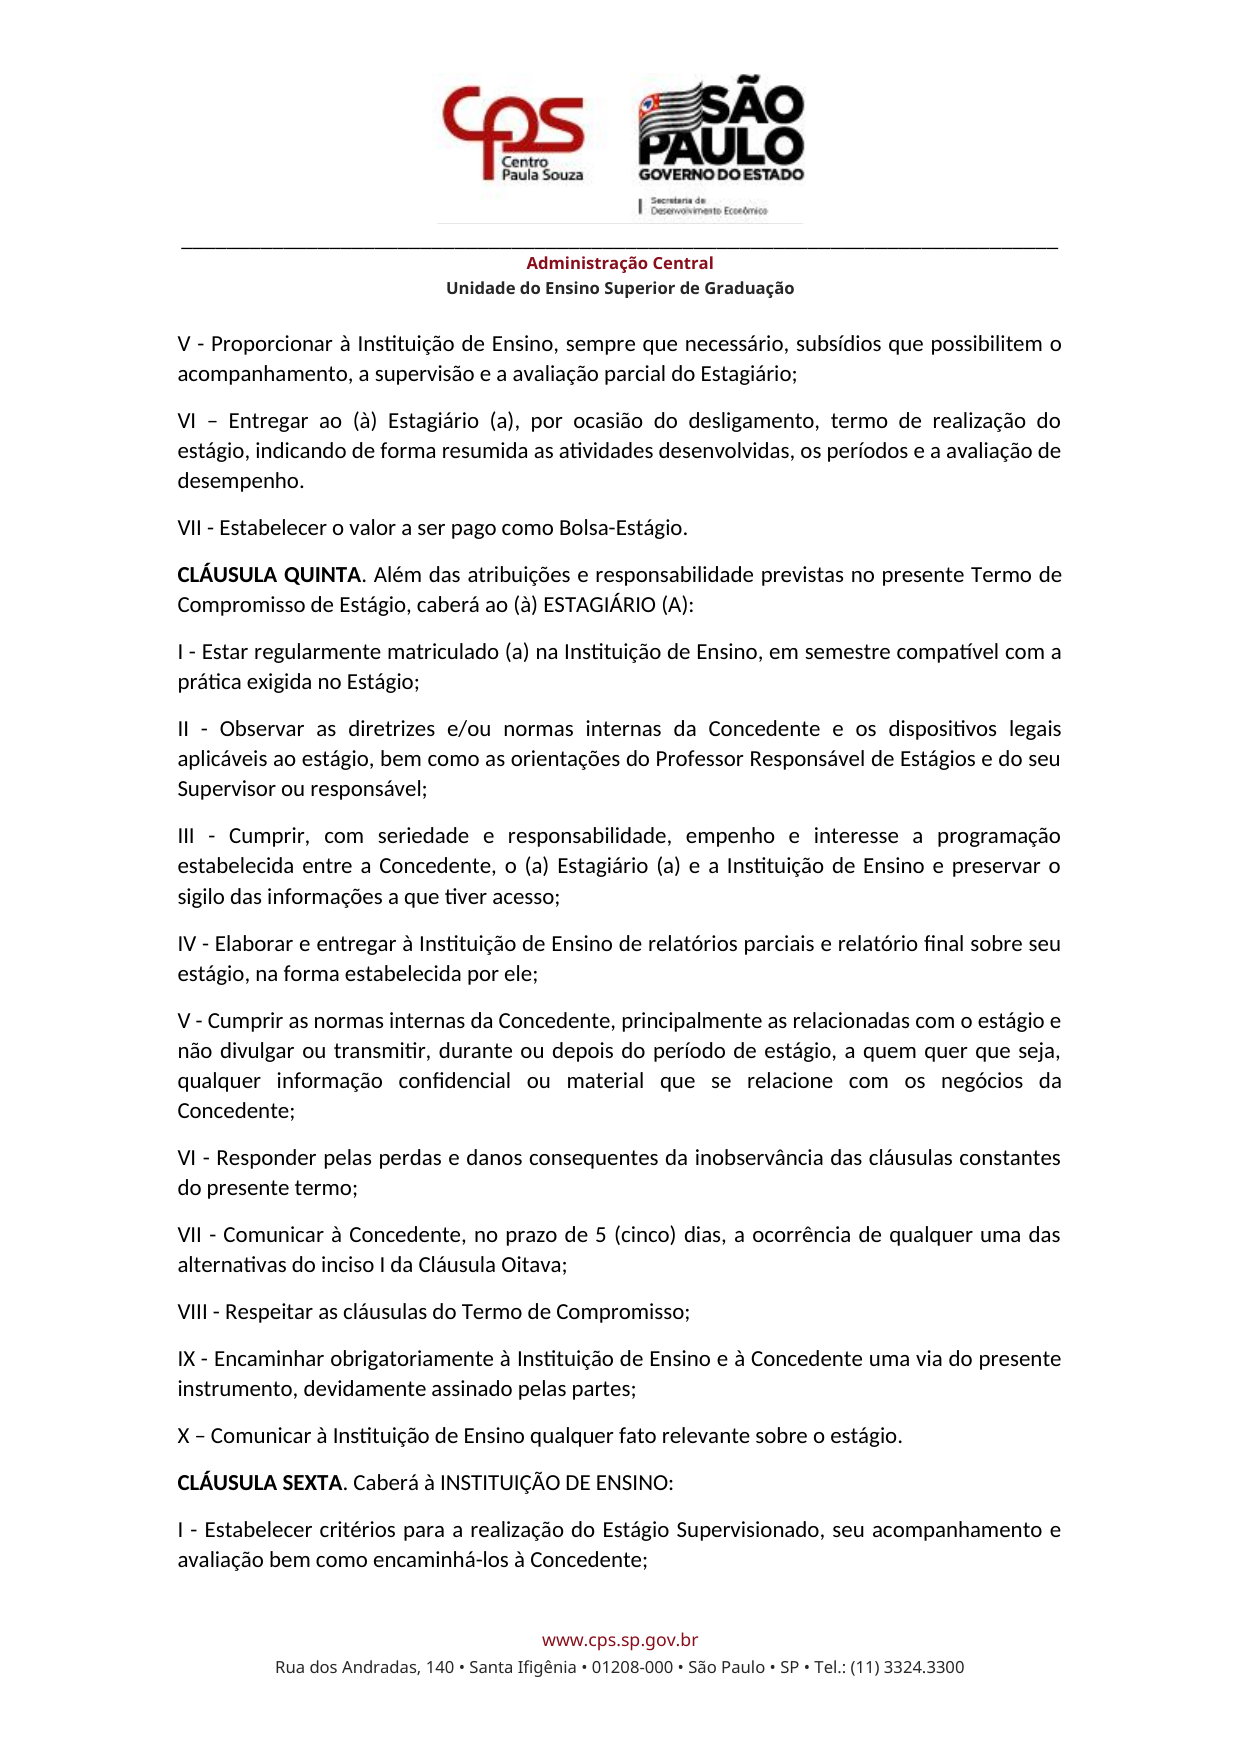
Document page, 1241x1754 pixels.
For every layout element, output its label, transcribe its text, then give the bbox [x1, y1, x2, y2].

text III - Cumprir, com seriedade e responsabilidade, empenho e interesse a programação estabelecida entre a Concedente, o (a) Estagiário (a) e a Instituição de Ensino e preservar o sigilo das informações a que tiver acesso; [177, 821, 1063, 910]
text I - Estar regularmente matriculado (a) na Instituição de Ensino, em semestre compatível com a prática exigida no Estágio; [177, 637, 1063, 695]
text VI - Responder pelas perdas e danos consequentes da inobservância das cláusulas constantes do presente termo; [177, 1143, 1063, 1202]
text CLÁUSULA SEXTA. Caberá à INSTITUIÇÃO DE ENSINO: [177, 1468, 1063, 1496]
picture [432, 73, 809, 224]
text X – Comunicar à Instituição de Ensino qualquer fato relevante sobre o estágio. [177, 1421, 1063, 1449]
text VIII - Respeitar as cláusulas do Termo de Compromisso; [177, 1297, 1063, 1326]
text V - Proporcionar à Instituição de Ensino, sempre que necessário, subsídios que possibilitem o acompanhamento, a supervisão e a avaliação parcial do Estagiário; [177, 329, 1063, 387]
text VI – Entregar ao (à) Estagiário (a), por ocasião do desligamento, termo de realização do estágio, indicando de forma resumida as atividades desenvolvidas, os períodos e a avaliação de desempenho. [177, 406, 1063, 494]
text I - Estabelecer critérios para a realização do Estágio Supervisionado, seu acompanhamento e avaliação bem como encaminhá-los à Concedente; [177, 1515, 1063, 1573]
text CLÁUSULA QUINTA. Além das atribuições e responsabilidade previstas no presente Termo de Compromisso de Estágio, caberá ao (à) ESTAGIÁRIO (A): [177, 560, 1063, 618]
text VII - Comunicar à Concedente, no prazo de 5 (cinco) dias, a ocorrência de qualquer uma das alternativas do inciso I da Cláusula Oitava; [177, 1220, 1063, 1279]
text II - Observar as diretrizes e/ou normas internas da Concedente e os dispositivos legais aplicáveis ao estágio, bem como as orientações do Professor Responsável de Estágios e do seu Supervisor ou responsável; [177, 714, 1063, 803]
text IX - Encaminhar obrigatoriamente à Instituição de Ensino e à Concedente uma via do presente instrumento, devidamente assinado pelas partes; [177, 1344, 1063, 1403]
text V - Cumprir as normas internas da Concedente, principalmente as relacionadas com o estágio e não divulgar ou transmitir, durante ou depois do período de estágio, a quem quer que seja, qualquer informação confidencial ou material que se relacione com os negócios da Concedente; [177, 1006, 1063, 1124]
text VII - Estabelecer o valor a ser pago como Bolsa-Estágio. [177, 513, 1063, 541]
text IV - Elaborar e entregar à Instituição de Ensino de relatórios parciais e relatório final sobre seu estágio, na forma estabelecida por ele; [177, 929, 1063, 987]
